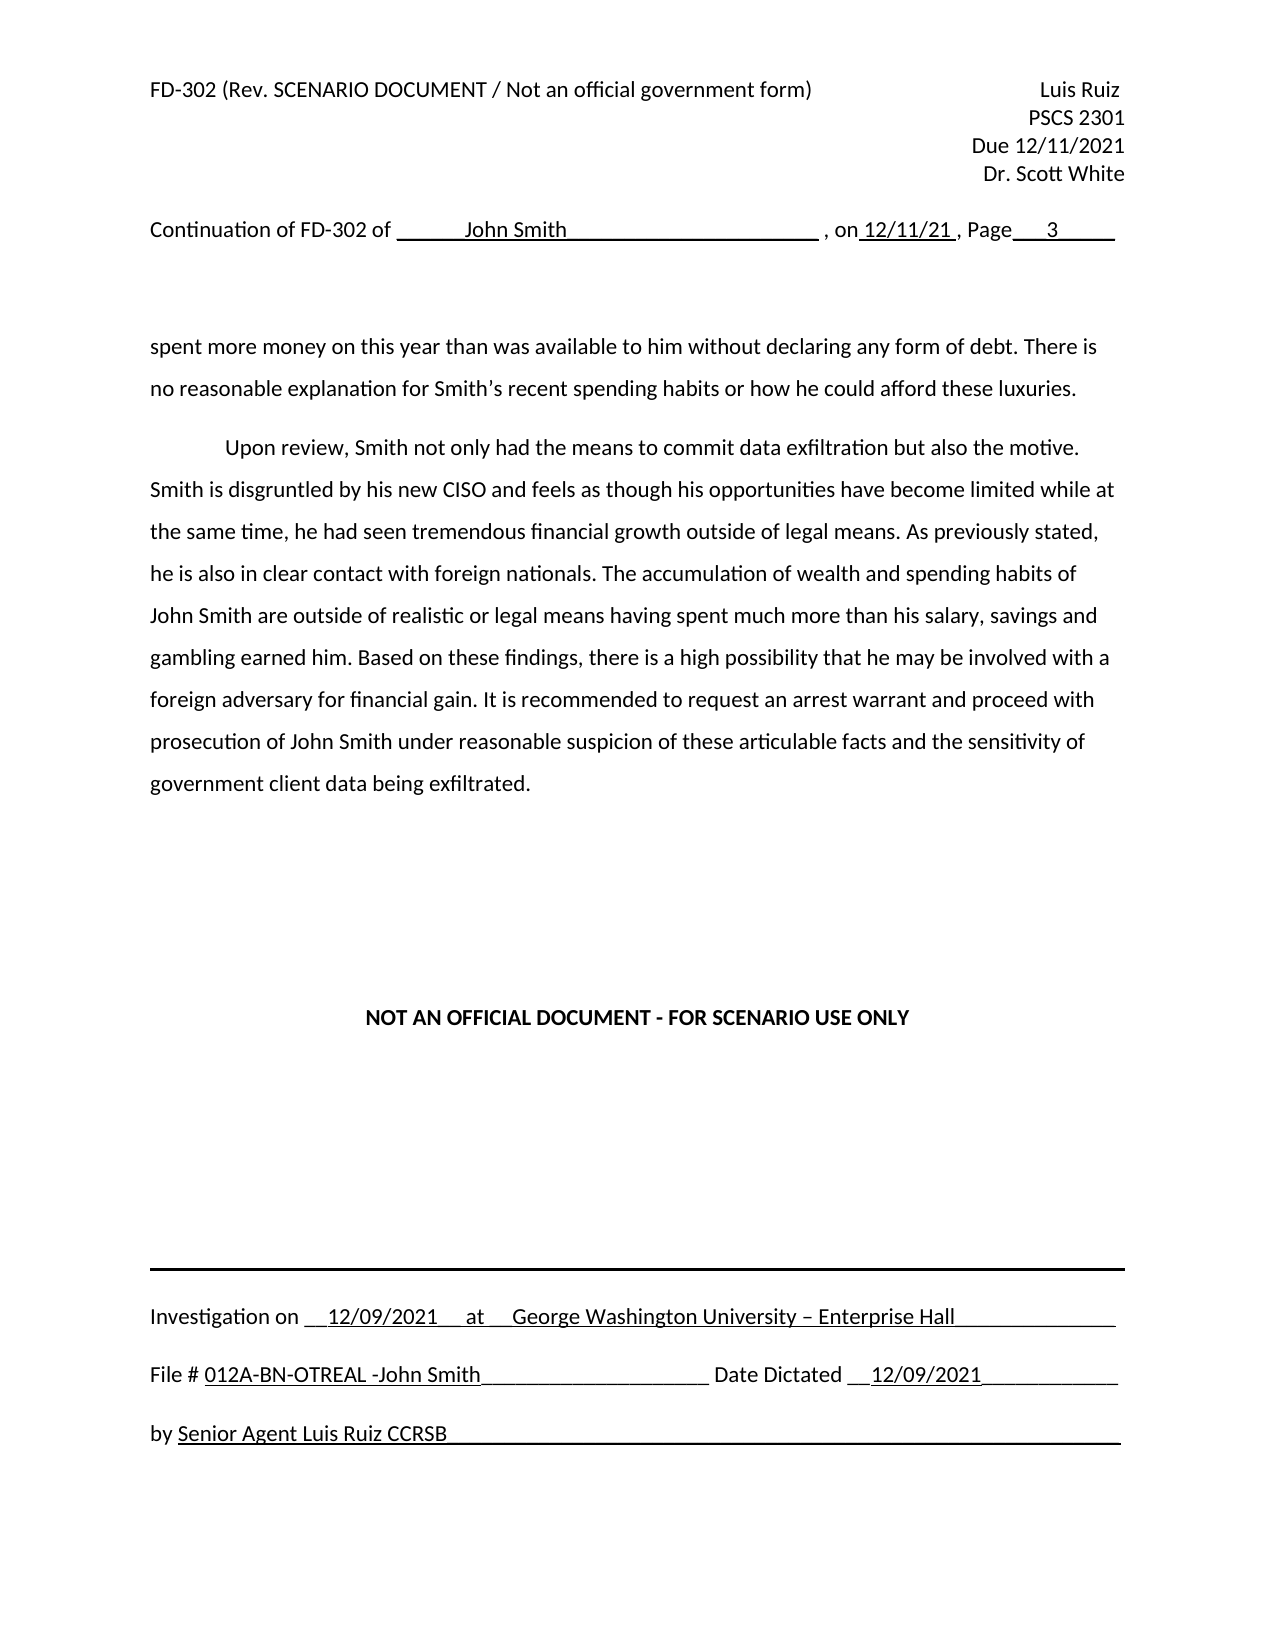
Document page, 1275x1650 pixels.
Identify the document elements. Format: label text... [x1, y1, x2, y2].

text File # 012A-BN-OTREAL -John Smith____________________ Date Dictated __12/09/2021____________ [150, 1361, 1125, 1388]
text Continuation of FD-302 of ______John Smith______________________ , on 12/11/21 , Page___3_____ [150, 215, 1125, 243]
text by Senior Agent Luis Ruiz CCRSB___________________________________________________________ [150, 1419, 1125, 1447]
text spent more money on this year than was available to him without declaring any form of debt. There is no reasonable explanation for Smith’s recent spending habits or how he could afford these luxuries. [150, 332, 1125, 402]
text Upon review, Smith not only had the means to commit data exfiltration but also the motive. Smith is disgruntled by his new CISO and feels as though his opportunities have become limited while at the same time, he had seen tremendous financial growth outside of legal means. As previously stated, he is also in clear contact with foreign nationals. The accumulation of wealth and spending habits of John Smith are outside of realistic or legal means having spent much more than his salary, savings and gambling earned him. Based on these findings, there is a high possibility that he may be involved with a foreign adversary for financial gain. It is recommended to request an arrest warrant and proceed with prosecution of John Smith under reasonable suspicion of these articulable facts and the sensitivity of government client data being exfiltrated. [150, 433, 1125, 797]
text Investigation on __12/09/2021__ at __George Washington University – Enterprise Hall______________ [150, 1302, 1125, 1330]
text NOT AN OFFICIAL DOCUMENT - FOR SCENARIO USE ONLY [150, 1003, 1125, 1031]
